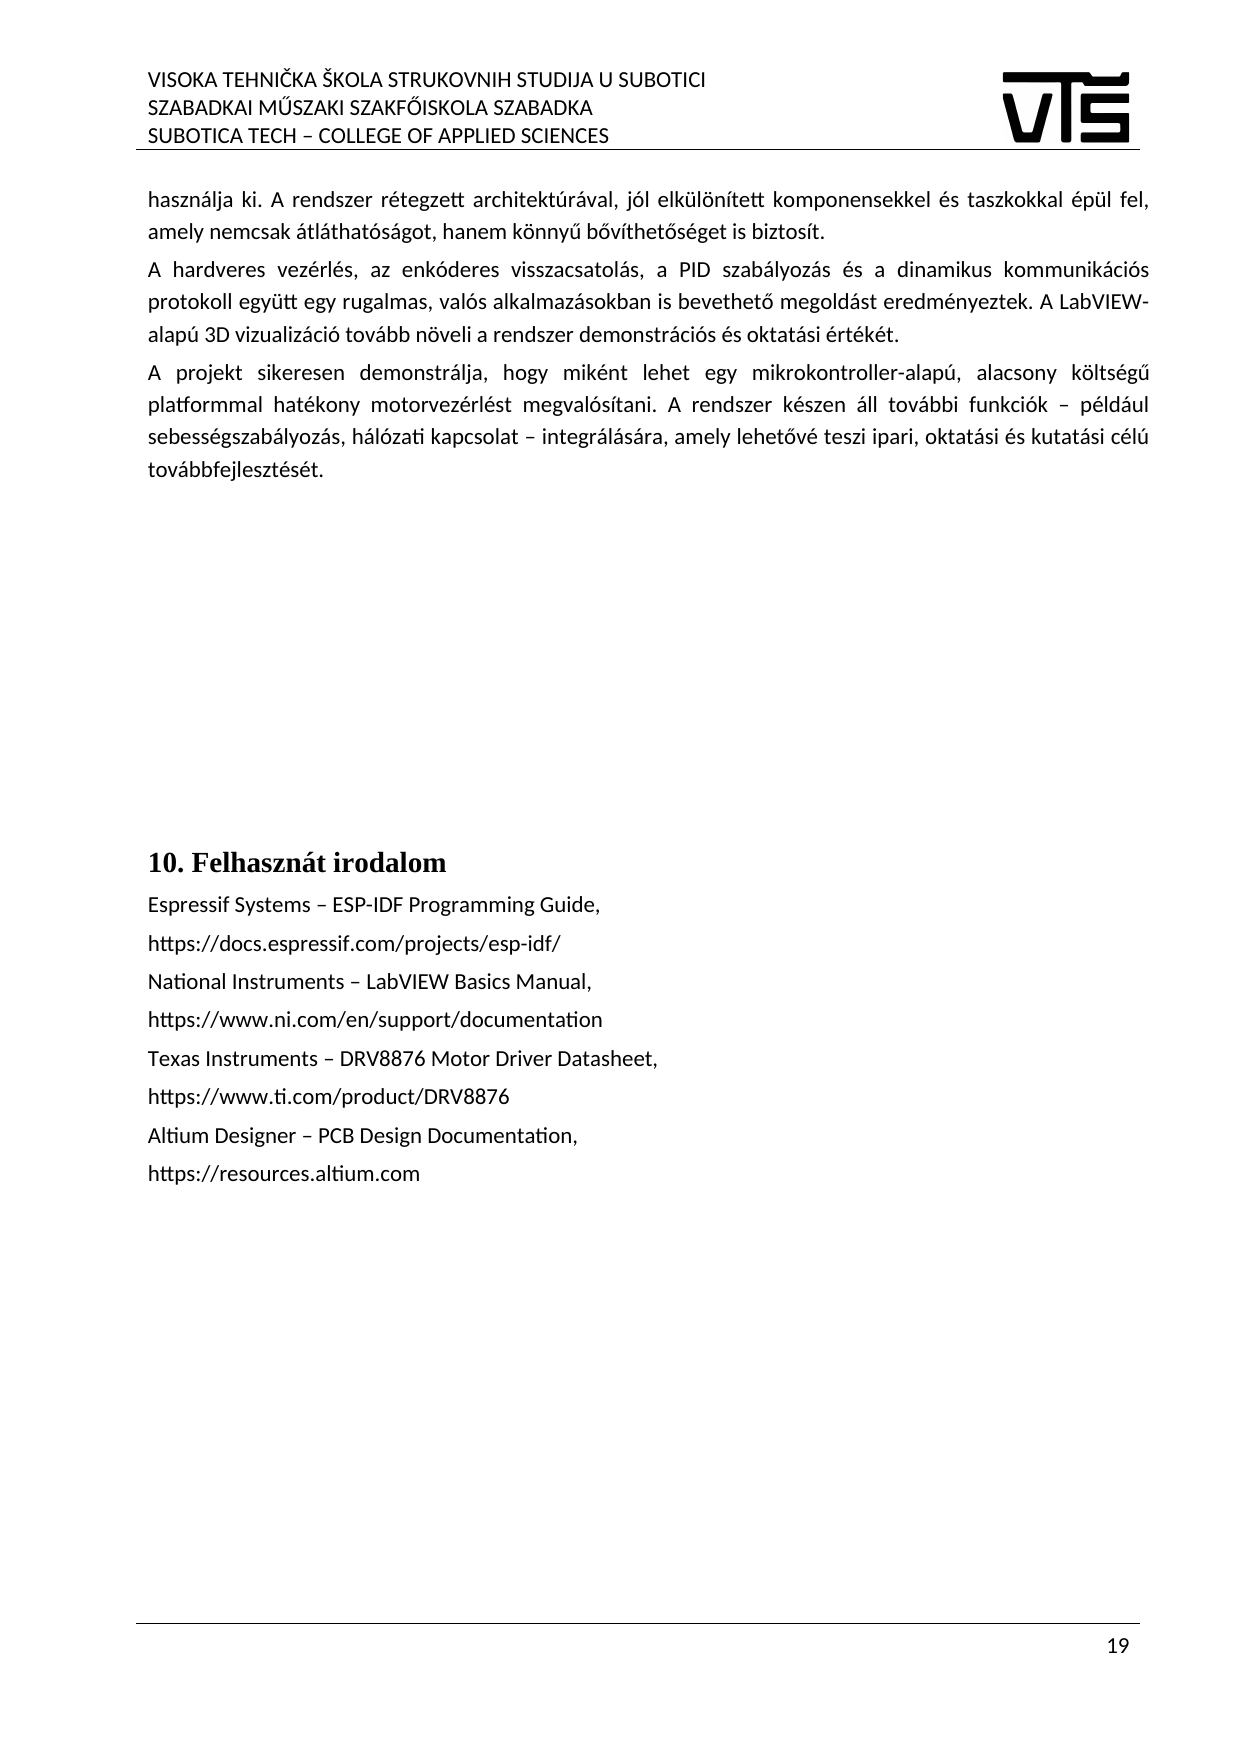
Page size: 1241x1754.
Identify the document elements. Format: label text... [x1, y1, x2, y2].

text A projekt sikeresen demonstrálja, hogy miként lehet egy mikrokontroller-alapú, alacsony költségű platformmal hatékony motorvezérlést megvalósítani. A rendszer készen áll további funkciók – például sebességszabályozás, hálózati kapcsolat – integrálására, amely lehetővé teszi ipari, oktatási és kutatási célú továbbfejlesztését. [148, 358, 1152, 483]
text Texas Instruments – DRV8876 Motor Driver Datasheet, [148, 1044, 1152, 1072]
text https://resources.altium.com [148, 1159, 1152, 1187]
text https://www.ti.com/product/DRV8876 [148, 1082, 1152, 1110]
text Altium Designer – PCB Design Documentation, [148, 1121, 1152, 1149]
text Espressif Systems – ESP-IDF Programming Guide, [148, 890, 1152, 918]
text https://docs.espressif.com/projects/esp-idf/ [148, 929, 1152, 957]
text https://www.ni.com/en/support/documentation [148, 1006, 1152, 1033]
text 10. Felhasznát irodalom [148, 845, 1152, 879]
text A hardveres vezérlés, az enkóderes visszacsatolás, a PID szabályozás és a dinamikus kommunikációs protokoll együtt egy rugalmas, valós alkalmazásokban is bevethető megoldást eredményeztek. A LabVIEW-alapú 3D vizualizáció tovább növeli a rendszer demonstrációs és oktatási értékét. [148, 255, 1152, 348]
text National Instruments – LabVIEW Basics Manual, [148, 967, 1152, 995]
